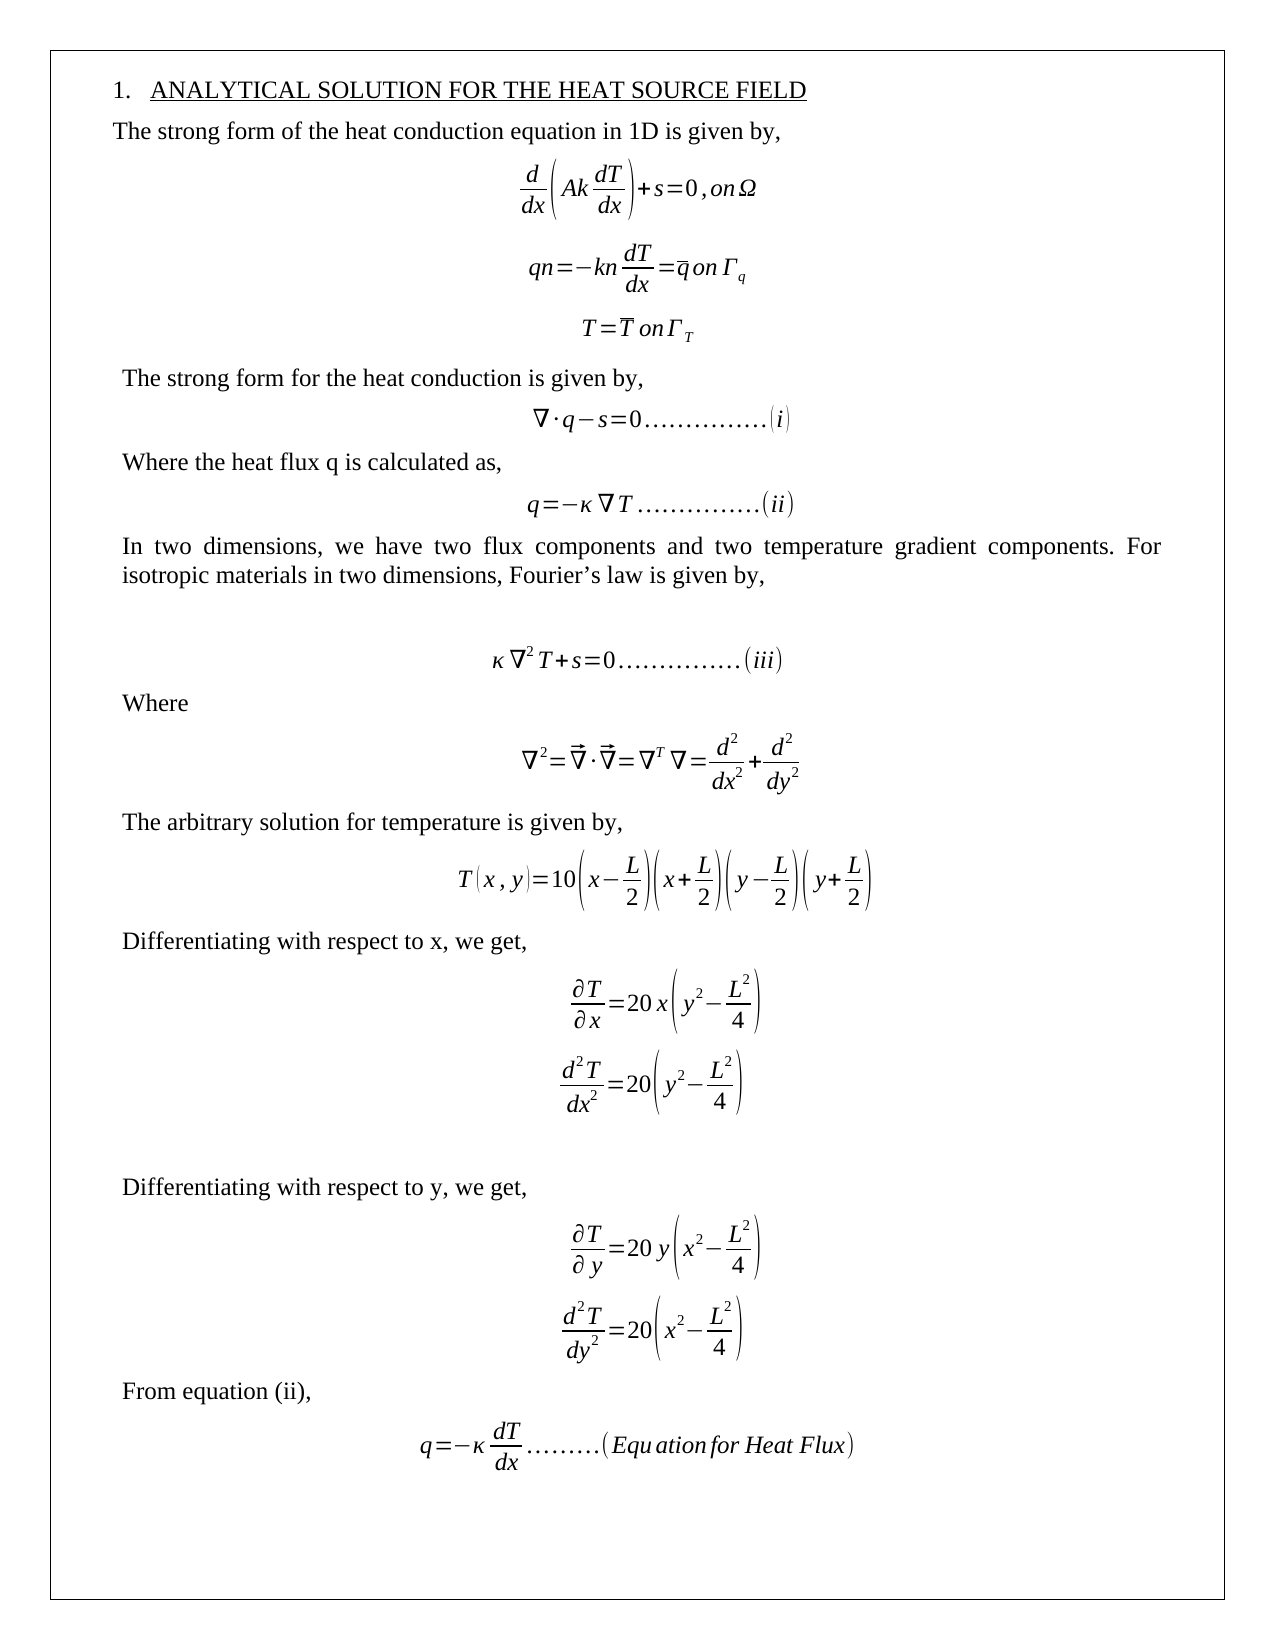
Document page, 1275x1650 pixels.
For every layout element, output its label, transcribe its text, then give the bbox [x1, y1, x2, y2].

text The strong form of the heat conduction equation in 1D is given by, [75, 116, 1200, 145]
text Where the heat flux q is calculated as, [122, 447, 1200, 476]
text In two dimensions, we have two flux components and two temperature gradient components. For isotropic materials in two dimensions, Fourier’s law is given by, [122, 531, 1162, 588]
text Differentiating with respect to x, we get, [122, 926, 1200, 955]
text The strong form for the heat conduction is given by, [122, 363, 1200, 392]
text From equation (ii), [122, 1376, 1200, 1405]
list ANALYTICAL SOLUTION FOR THE HEAT SOURCE FIELD [112, 75, 1200, 104]
text Differentiating with respect to y, we get, [122, 1172, 1200, 1200]
text The arbitrary solution for temperature is given by, [122, 807, 1200, 836]
text Where [122, 688, 1200, 716]
